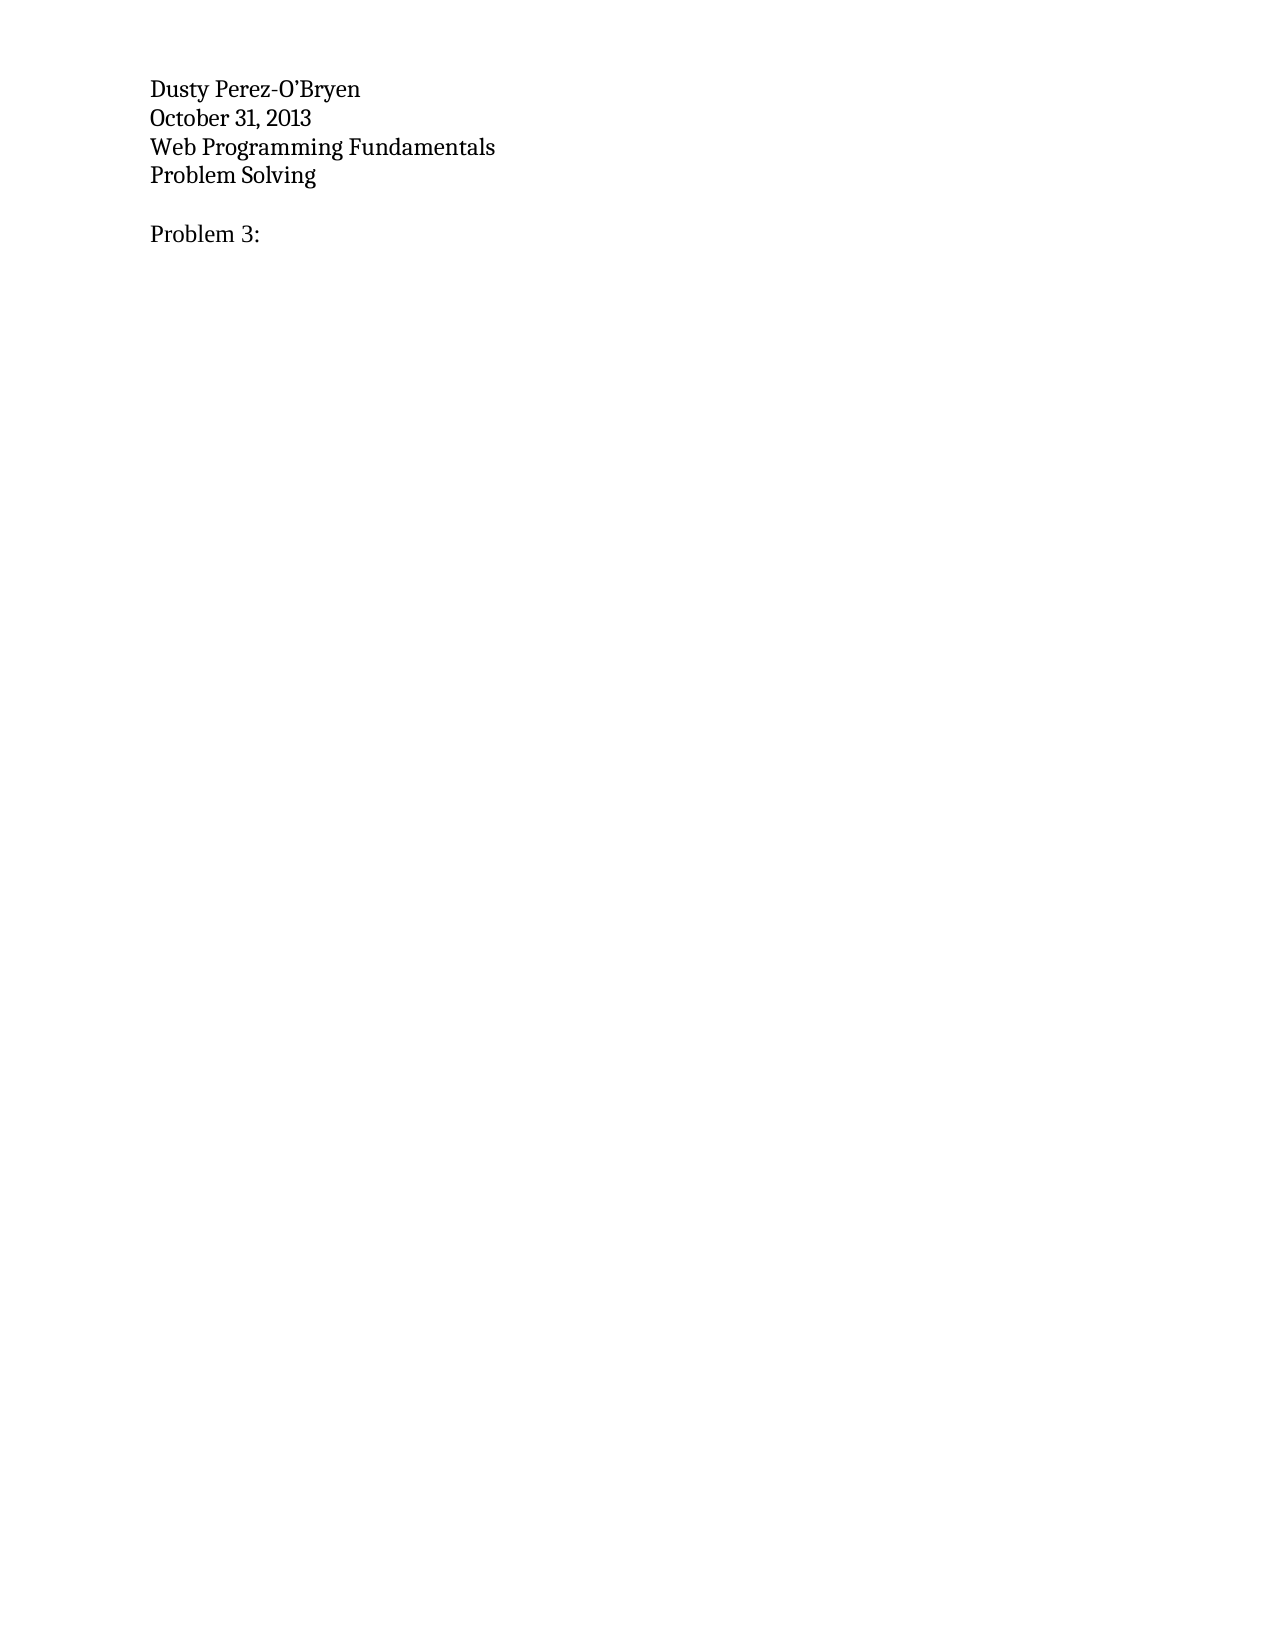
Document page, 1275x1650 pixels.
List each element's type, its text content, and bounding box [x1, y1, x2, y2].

text Problem 3: [150, 219, 1125, 247]
